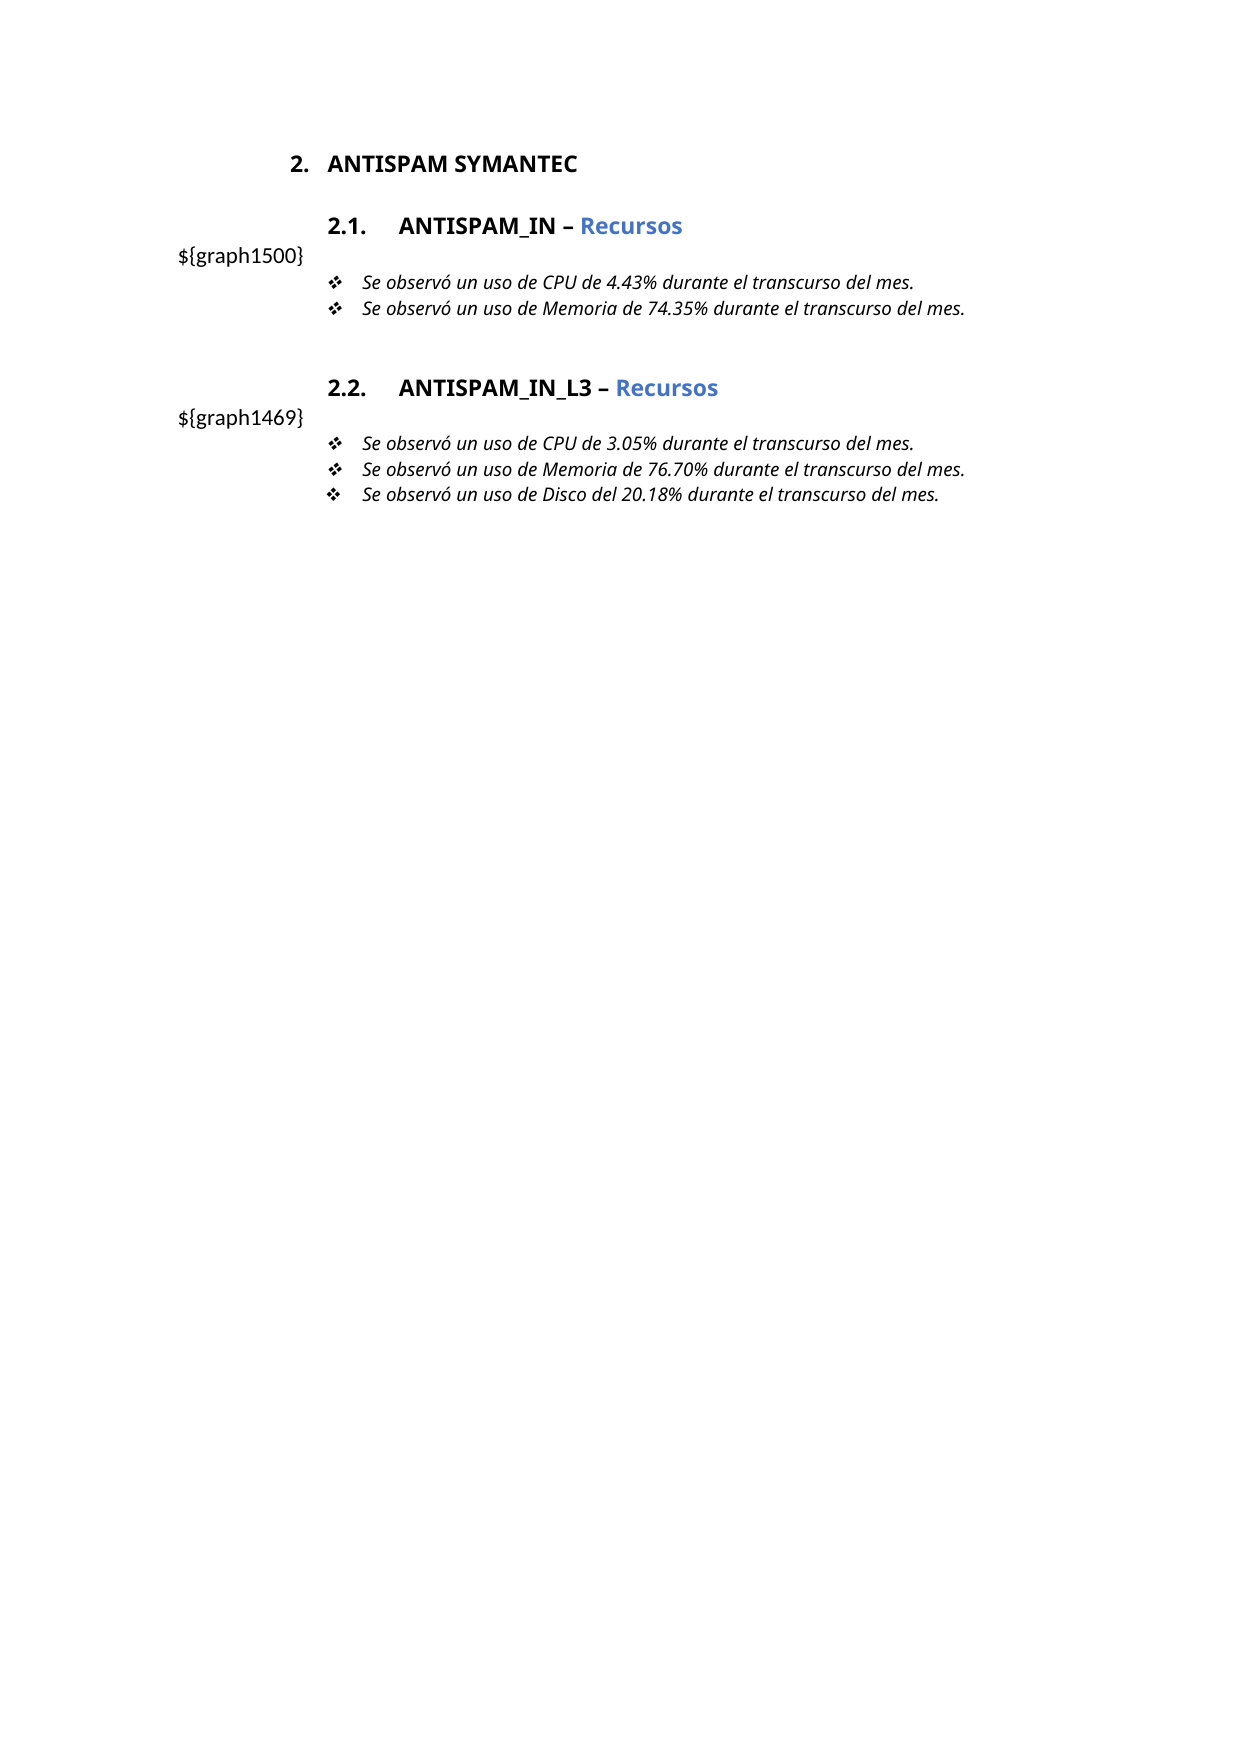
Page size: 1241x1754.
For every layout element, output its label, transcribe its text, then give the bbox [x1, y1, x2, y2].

list ANTISPAM_IN_L3 – Recursos [327, 371, 1137, 403]
list ANTISPAM SYMANTEC [290, 148, 1137, 179]
text ${graph1469} [177, 403, 1063, 431]
list ANTISPAM_IN – Recursos [327, 210, 1137, 241]
list Se observó un uso de Memoria de 74.35% durante el transcurso del mes. [325, 295, 1063, 320]
list Se observó un uso de CPU de 3.05% durante el transcurso del mes. [325, 431, 1063, 456]
text ${graph1500} [177, 241, 1063, 269]
list Se observó un uso de CPU de 4.43% durante el transcurso del mes. [325, 269, 1063, 295]
list Se observó un uso de Memoria de 76.70% durante el transcurso del mes. [325, 456, 1063, 482]
list Se observó un uso de Disco del 20.18% durante el transcurso del mes. [325, 482, 1063, 507]
